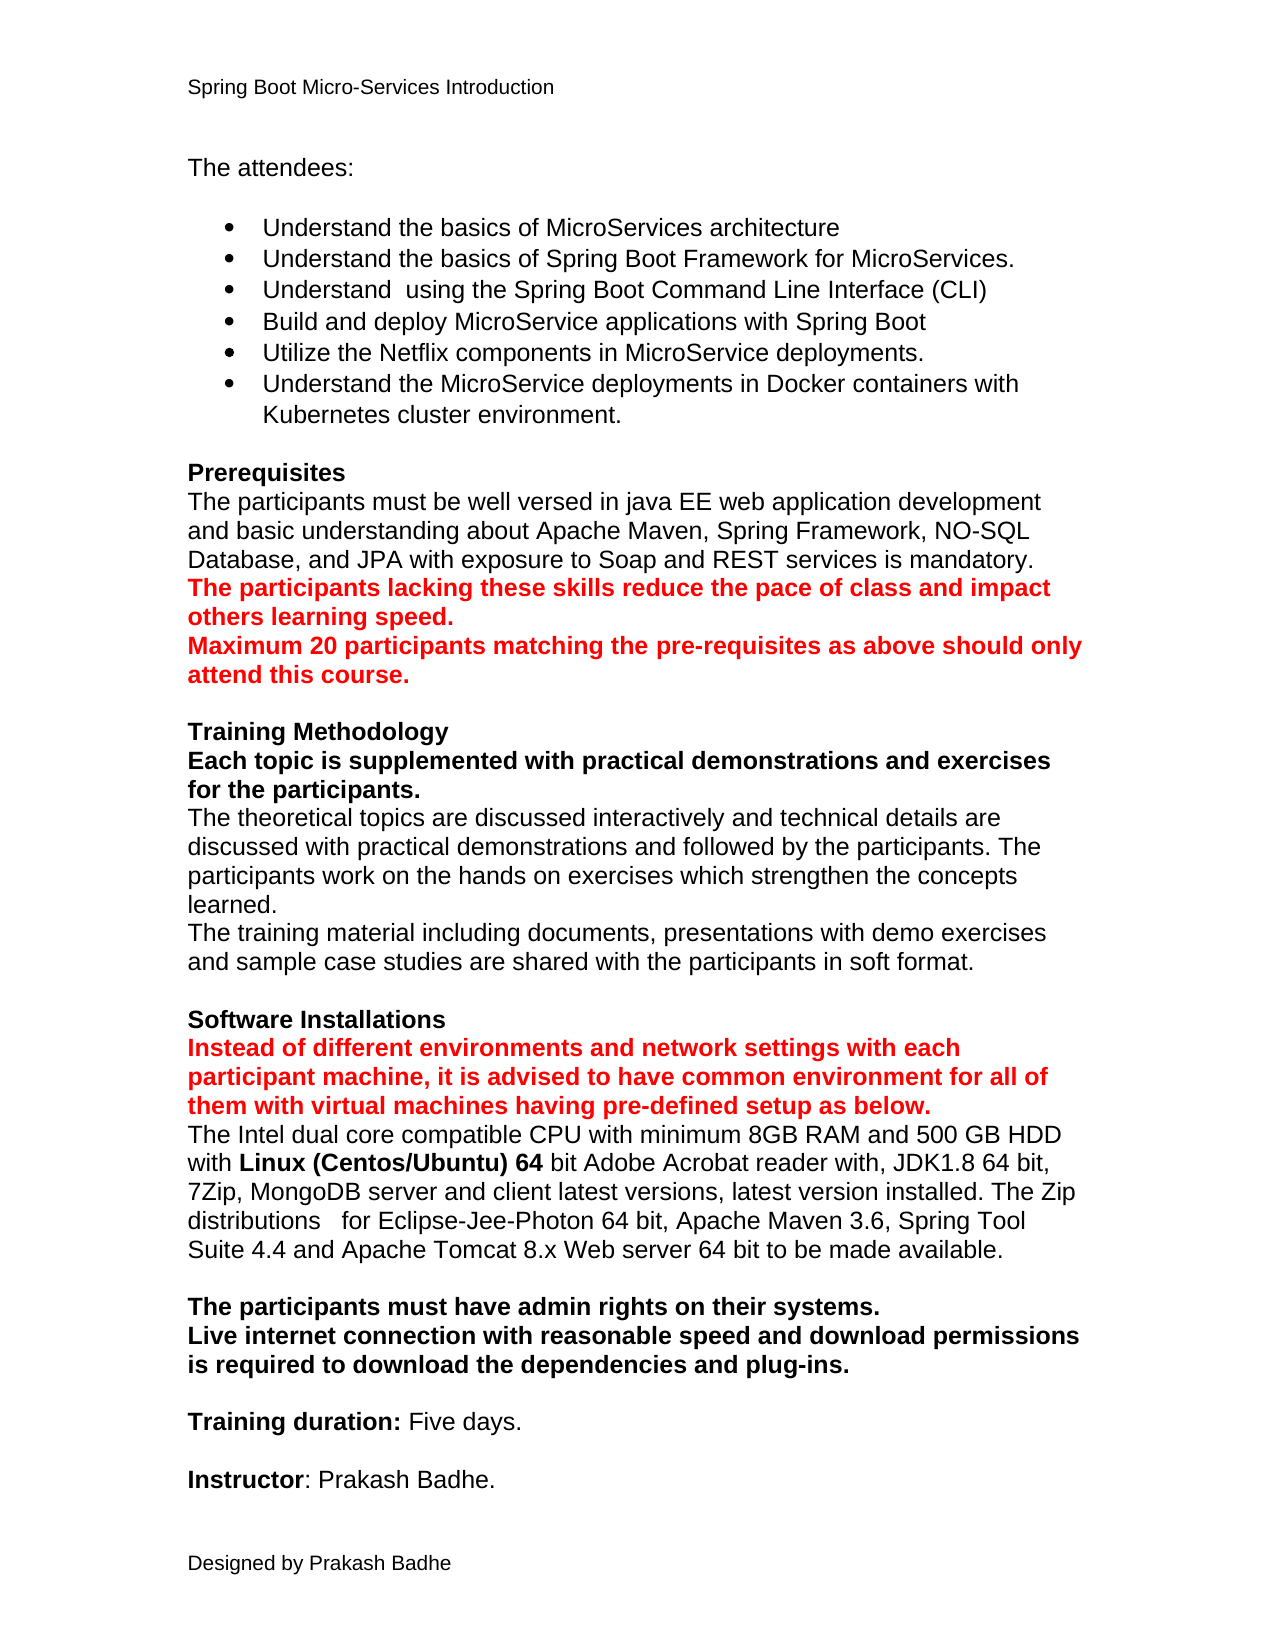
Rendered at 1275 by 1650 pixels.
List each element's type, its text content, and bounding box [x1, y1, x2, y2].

text The participants must be well versed in java EE web application development and basic understanding about Apache Maven, Spring Framework, NO-SQL Database, and JPA with exposure to Soap and REST services is mandatory. [187, 487, 1087, 573]
text Instructor: Prakash Badhe. [187, 1464, 1087, 1493]
text The participants must have admin rights on their systems. [187, 1292, 1087, 1321]
list Utilize the Netflix components in MicroService deployments. [225, 335, 1087, 367]
list Build and deploy MicroService applications with Spring Boot [225, 304, 1087, 335]
text Each topic is supplemented with practical demonstrations and exercises for the participants. [187, 746, 1087, 803]
text The Intel dual core compatible CPU with minimum 8GB RAM and 500 GB HDD with Linux (Centos/Ubuntu) 64 bit Adobe Acrobat reader with, JDK1.8 64 bit, 7Zip, MongoDB server and client latest versions, latest version installed. The Zip distributions for Eclipse-Jee-Photon 64 bit, Apache Maven 3.6, Spring Tool Suite 4.4 and Apache Tomcat 8.x Web server 64 bit to be made available. [187, 1119, 1087, 1263]
text Maximum 20 participants matching the pre-requisites as above should only attend this course. [187, 631, 1087, 688]
text Software Installations [187, 1004, 1087, 1033]
text Training duration: Five days. [187, 1407, 1087, 1436]
text The theoretical topics are discussed interactively and technical details are discussed with practical demonstrations and followed by the participants. The participants work on the hands on exercises which strengthen the concepts learned. [187, 803, 1087, 918]
text Live internet connection with reasonable speed and download permissions is required to download the dependencies and plug-ins. [187, 1321, 1087, 1378]
list Understand the basics of MicroServices architecture [225, 210, 1087, 242]
text The training material including documents, presentations with demo exercises and sample case studies are shared with the participants in soft format. [187, 918, 1087, 976]
text The attendees: [187, 150, 1087, 181]
text Training Methodology [187, 717, 1087, 746]
list Understand the basics of Spring Boot Framework for MicroServices. [225, 242, 1087, 273]
list Understand the MicroService deployments in Docker containers with Kubernetes cluster environment. [225, 367, 1087, 429]
text Instead of different environments and network settings with each participant machine, it is advised to have common environment for all of them with virtual machines having pre-defined setup as below. [187, 1033, 1087, 1119]
text Prerequisites [187, 458, 1087, 487]
text The participants lacking these skills reduce the pace of class and impact others learning speed. [187, 573, 1087, 631]
list Understand using the Spring Boot Command Line Interface (CLI) [225, 273, 1087, 304]
